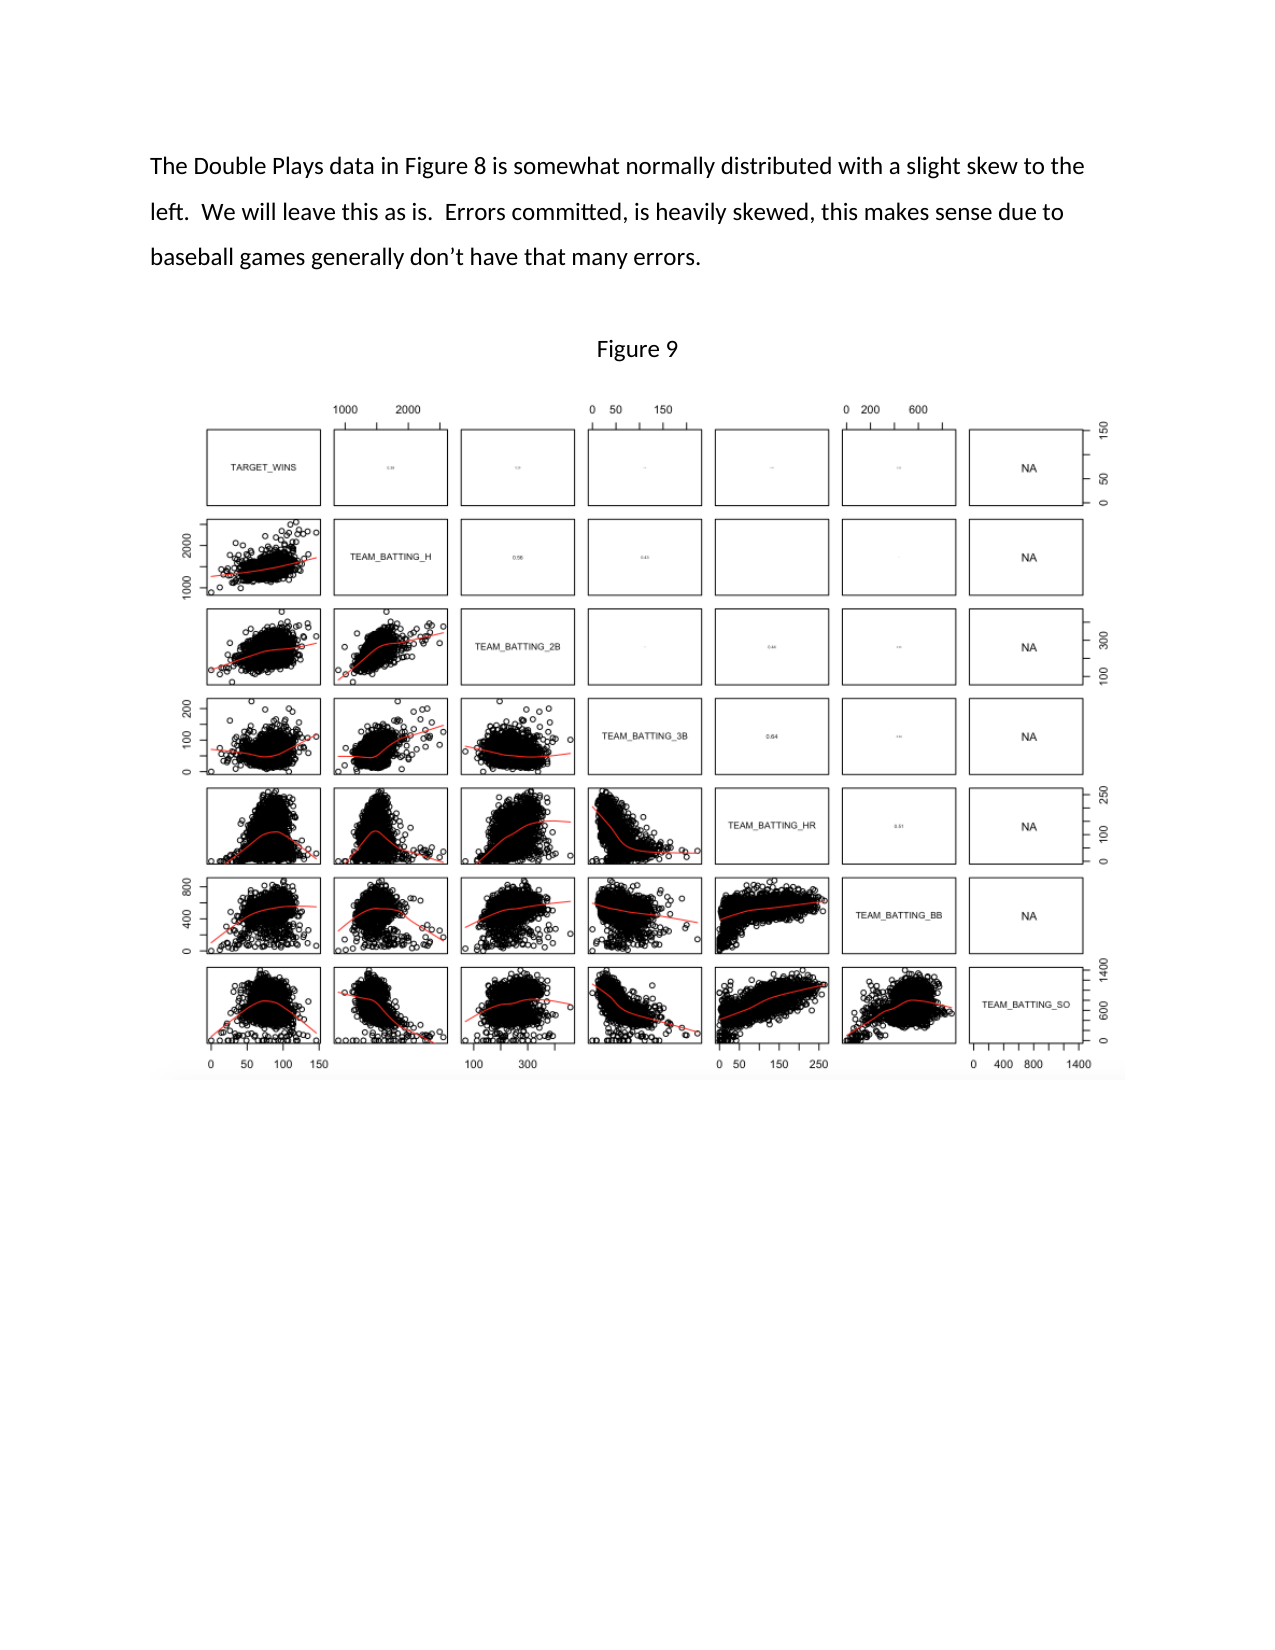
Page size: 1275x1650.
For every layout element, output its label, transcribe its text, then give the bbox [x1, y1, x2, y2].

text Figure 9 [150, 333, 1125, 363]
picture [150, 378, 1125, 1080]
text The Double Plays data in Figure 8 is somewhat normally distributed with a slight skew to the left. We will leave this as is. Errors committed, is heavily skewed, this makes sense due to baseball games generally don’t have that many errors. [150, 150, 1125, 272]
